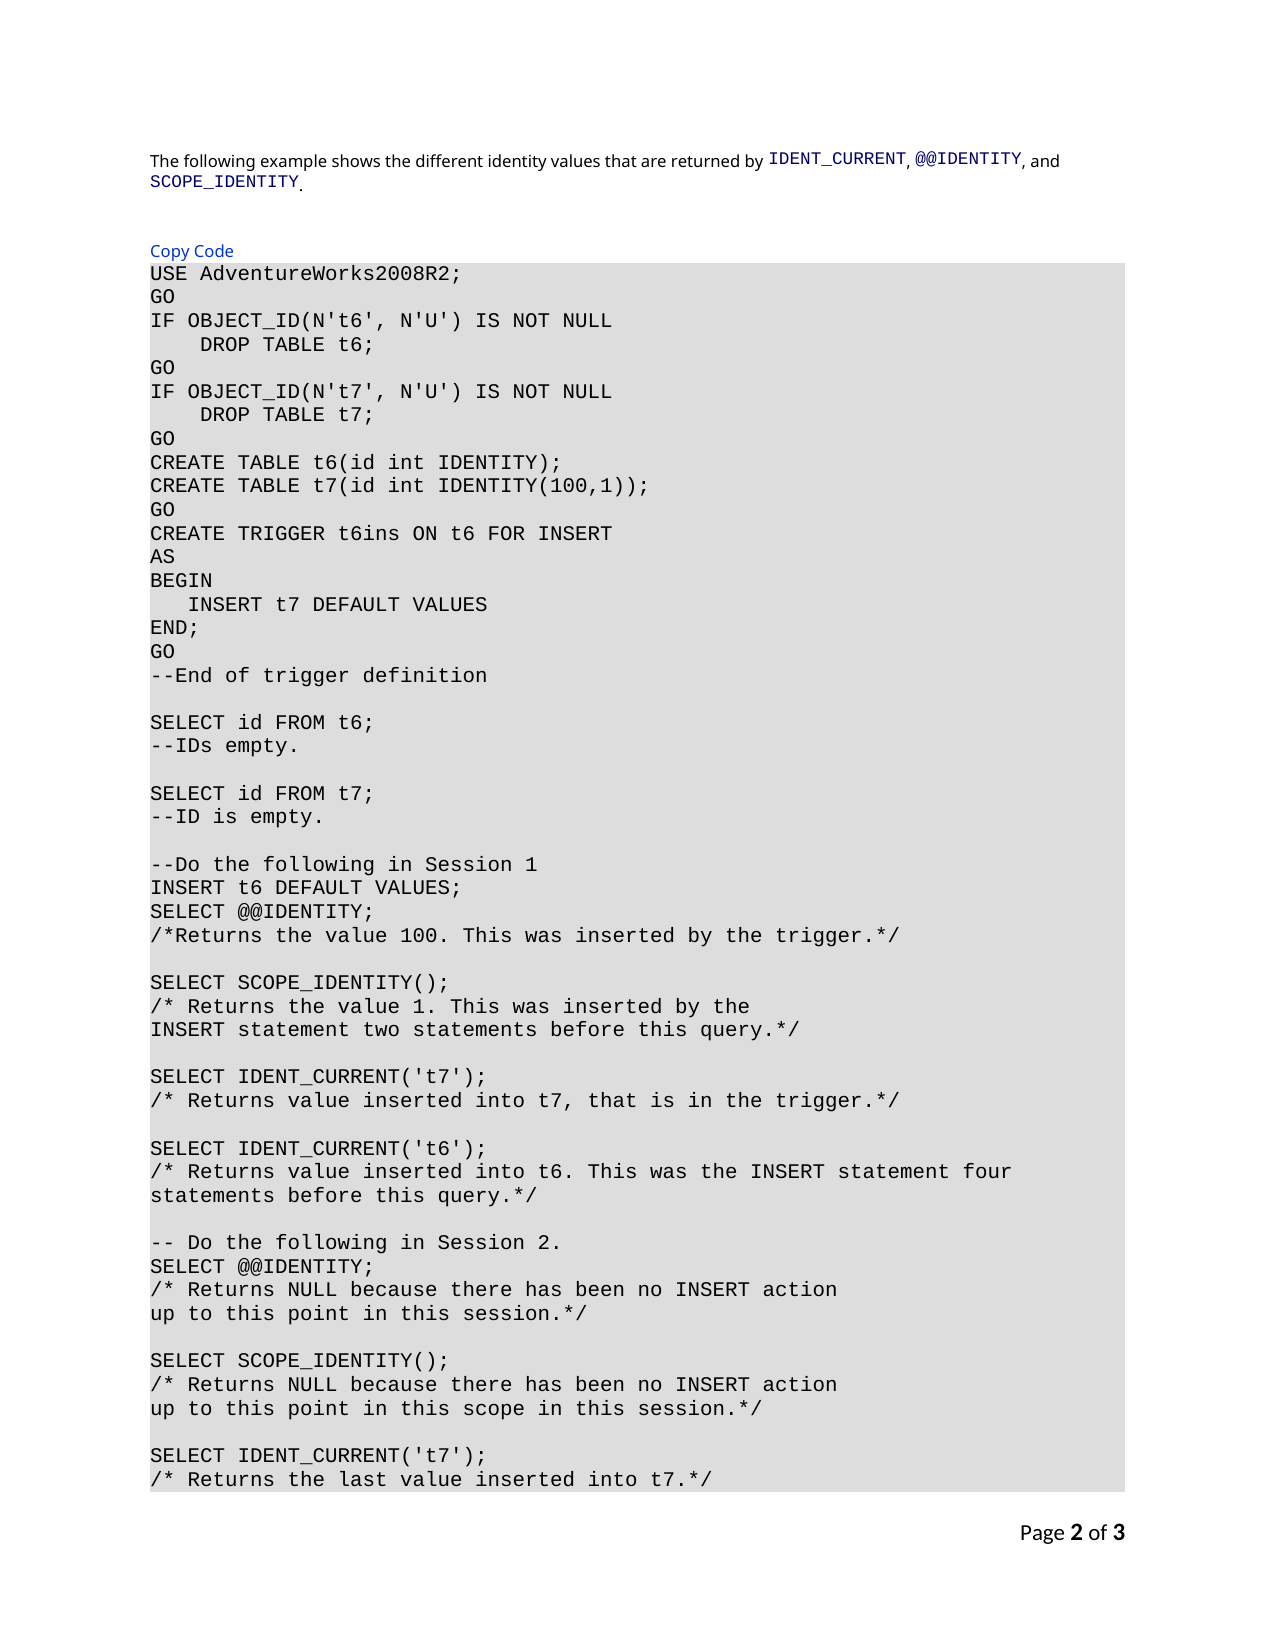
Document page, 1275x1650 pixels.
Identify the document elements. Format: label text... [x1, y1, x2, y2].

text SELECT IDENT_CURRENT('t6'); [150, 1137, 1125, 1161]
text IF OBJECT_ID(N't7', N'U') IS NOT NULL [150, 381, 1125, 404]
text Copy Code [150, 240, 1125, 263]
text INSERT statement two statements before this query.*/ [150, 1019, 1125, 1043]
text up to this point in this session.*/ [150, 1303, 1125, 1327]
text GO [150, 357, 1125, 381]
text -- Do the following in Session 2. [150, 1232, 1125, 1256]
text CREATE TRIGGER t6ins ON t6 FOR INSERT [150, 523, 1125, 546]
text GO [150, 641, 1125, 664]
text DROP TABLE t7; [150, 404, 1125, 428]
text IF OBJECT_ID(N't6', N'U') IS NOT NULL [150, 310, 1125, 333]
text /* Returns NULL because there has been no INSERT action [150, 1279, 1125, 1303]
text --Do the following in Session 1 [150, 854, 1125, 877]
text CREATE TABLE t6(id int IDENTITY); [150, 452, 1125, 475]
text /* Returns the last value inserted into t7.*/ [150, 1468, 1125, 1492]
text /* Returns NULL because there has been no INSERT action [150, 1374, 1125, 1398]
text INSERT t6 DEFAULT VALUES; [150, 877, 1125, 901]
text --IDs empty. [150, 736, 1125, 759]
text /*Returns the value 100. This was inserted by the trigger.*/ [150, 925, 1125, 948]
text SELECT IDENT_CURRENT('t7'); [150, 1067, 1125, 1090]
text DROP TABLE t6; [150, 333, 1125, 357]
text AS [150, 546, 1125, 570]
text /* Returns the value 1. This was inserted by the [150, 996, 1125, 1019]
text SELECT @@IDENTITY; [150, 1256, 1125, 1279]
text --End of trigger definition [150, 664, 1125, 688]
text SELECT SCOPE_IDENTITY(); [150, 1350, 1125, 1374]
text CREATE TABLE t7(id int IDENTITY(100,1)); [150, 475, 1125, 499]
text The following example shows the different identity values that are returned by IDENT_CURRENT, @@IDENTITY, and SCOPE_IDENTITY. [150, 150, 1125, 196]
text --ID is empty. [150, 806, 1125, 830]
text up to this point in this scope in this session.*/ [150, 1398, 1125, 1421]
text GO [150, 499, 1125, 523]
text END; [150, 617, 1125, 641]
text INSERT t7 DEFAULT VALUES [150, 594, 1125, 617]
text SELECT id FROM t6; [150, 712, 1125, 736]
text GO [150, 286, 1125, 310]
text /* Returns value inserted into t7, that is in the trigger.*/ [150, 1090, 1125, 1114]
text SELECT id FROM t7; [150, 783, 1125, 806]
text BEGIN [150, 570, 1125, 594]
text SELECT @@IDENTITY; [150, 901, 1125, 925]
text GO [150, 428, 1125, 452]
text USE AdventureWorks2008R2; [150, 263, 1125, 286]
text /* Returns value inserted into t6. This was the INSERT statement four statements before this query.*/ [150, 1161, 1125, 1208]
text SELECT IDENT_CURRENT('t7'); [150, 1445, 1125, 1468]
text SELECT SCOPE_IDENTITY(); [150, 972, 1125, 996]
